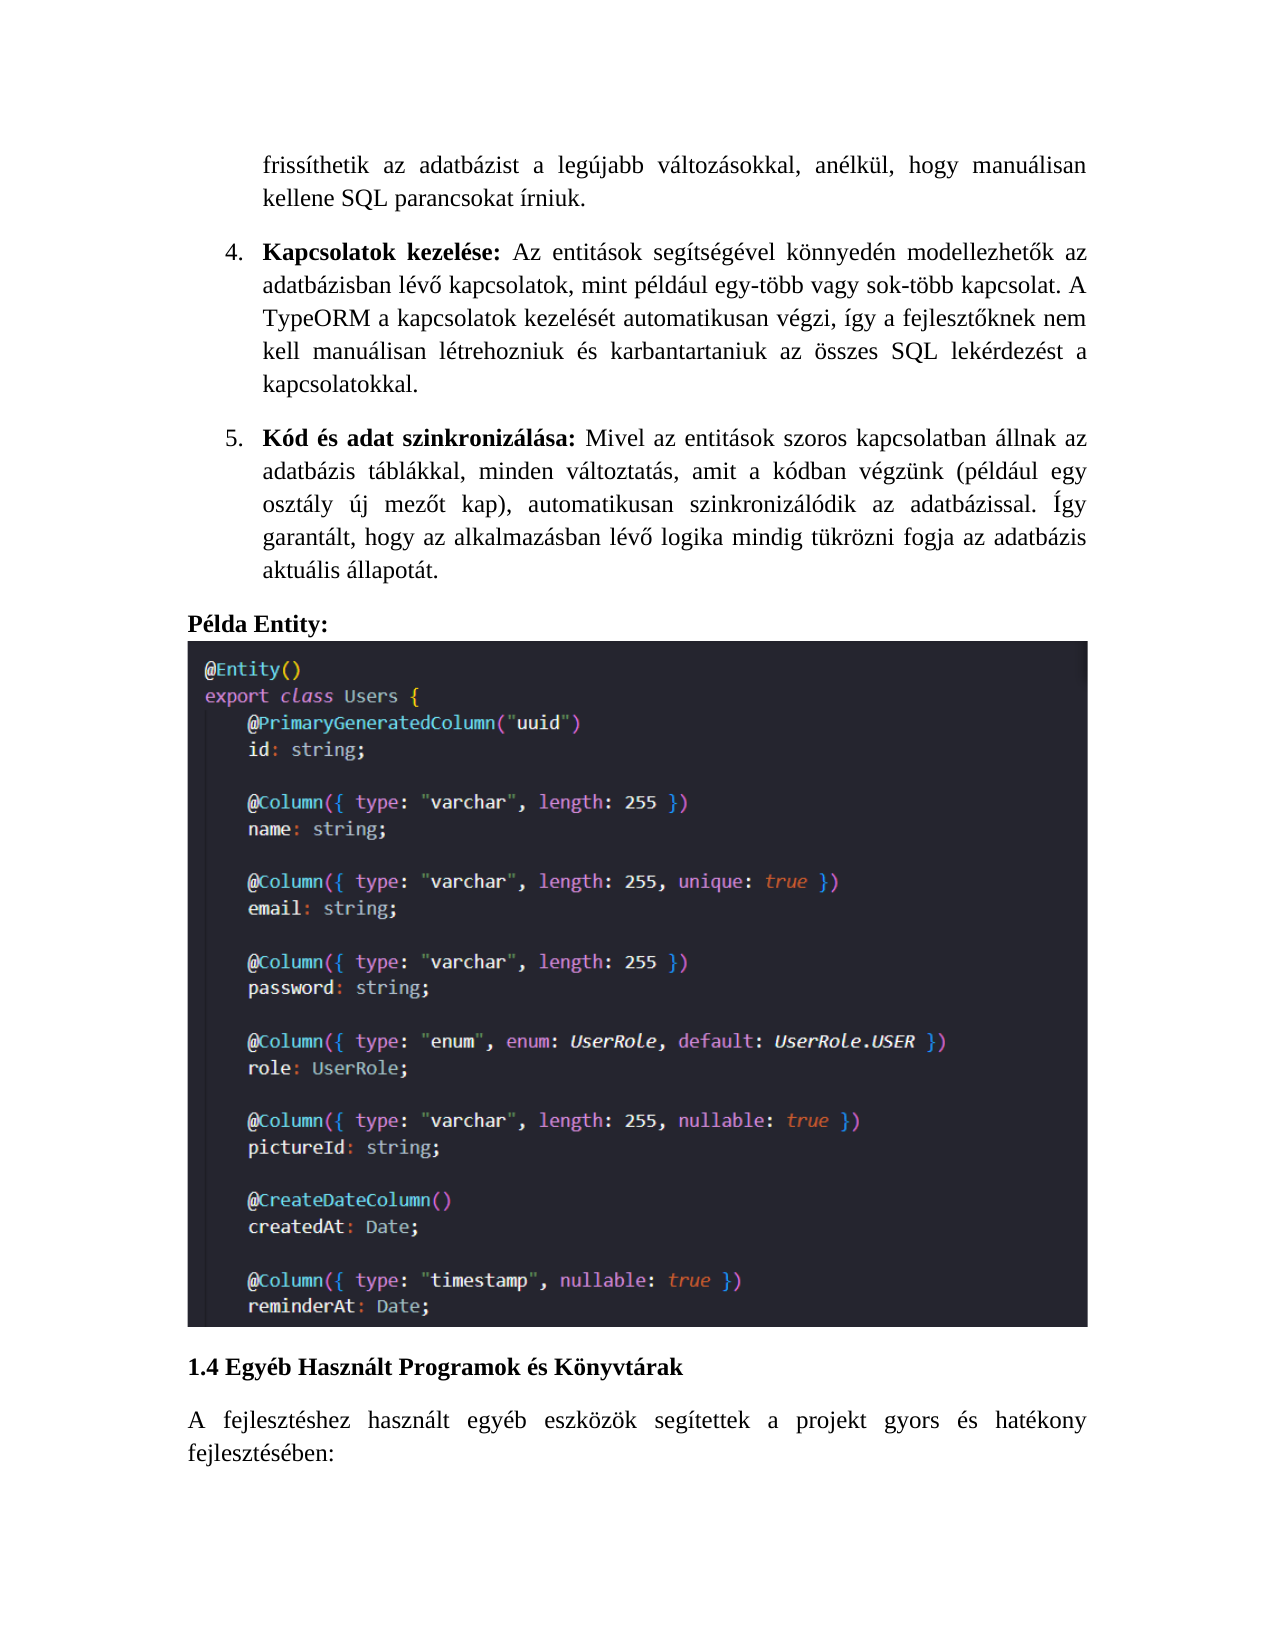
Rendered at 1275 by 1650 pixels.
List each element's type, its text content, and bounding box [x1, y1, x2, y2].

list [225, 150, 1087, 212]
text A fejlesztéshez használt egyéb eszközök segítettek a projekt gyors és hatékony fejlesztésében: [187, 1406, 1087, 1467]
picture [187, 641, 1088, 1327]
list Kód és adat szinkronizálása: Mivel az entitások szoros kapcsolatban állnak az adatbázis táblákkal, minden változtatás, amit a kódban végzünk (például egy osztály új mezőt kap), automatikusan szinkronizálódik az adatbázissal. Így garantált, hogy az alkalmazásban lévő logika mindig tükrözni fogja az adatbázis aktuális állapotát. [225, 423, 1087, 584]
text 1.4 Egyéb Használt Programok és Könyvtárak [187, 1352, 1087, 1380]
list Kapcsolatok kezelése: Az entitások segítségével könnyedén modellezhetők az adatbázisban lévő kapcsolatok, mint például egy-több vagy sok-több kapcsolat. A TypeORM a kapcsolatok kezelését automatikusan végzi, így a fejlesztőknek nem kell manuálisan létrehozniuk és karbantartaniuk az összes SQL lekérdezést a kapcsolatokkal. [225, 237, 1087, 398]
text Példa Entity: [187, 609, 1087, 641]
